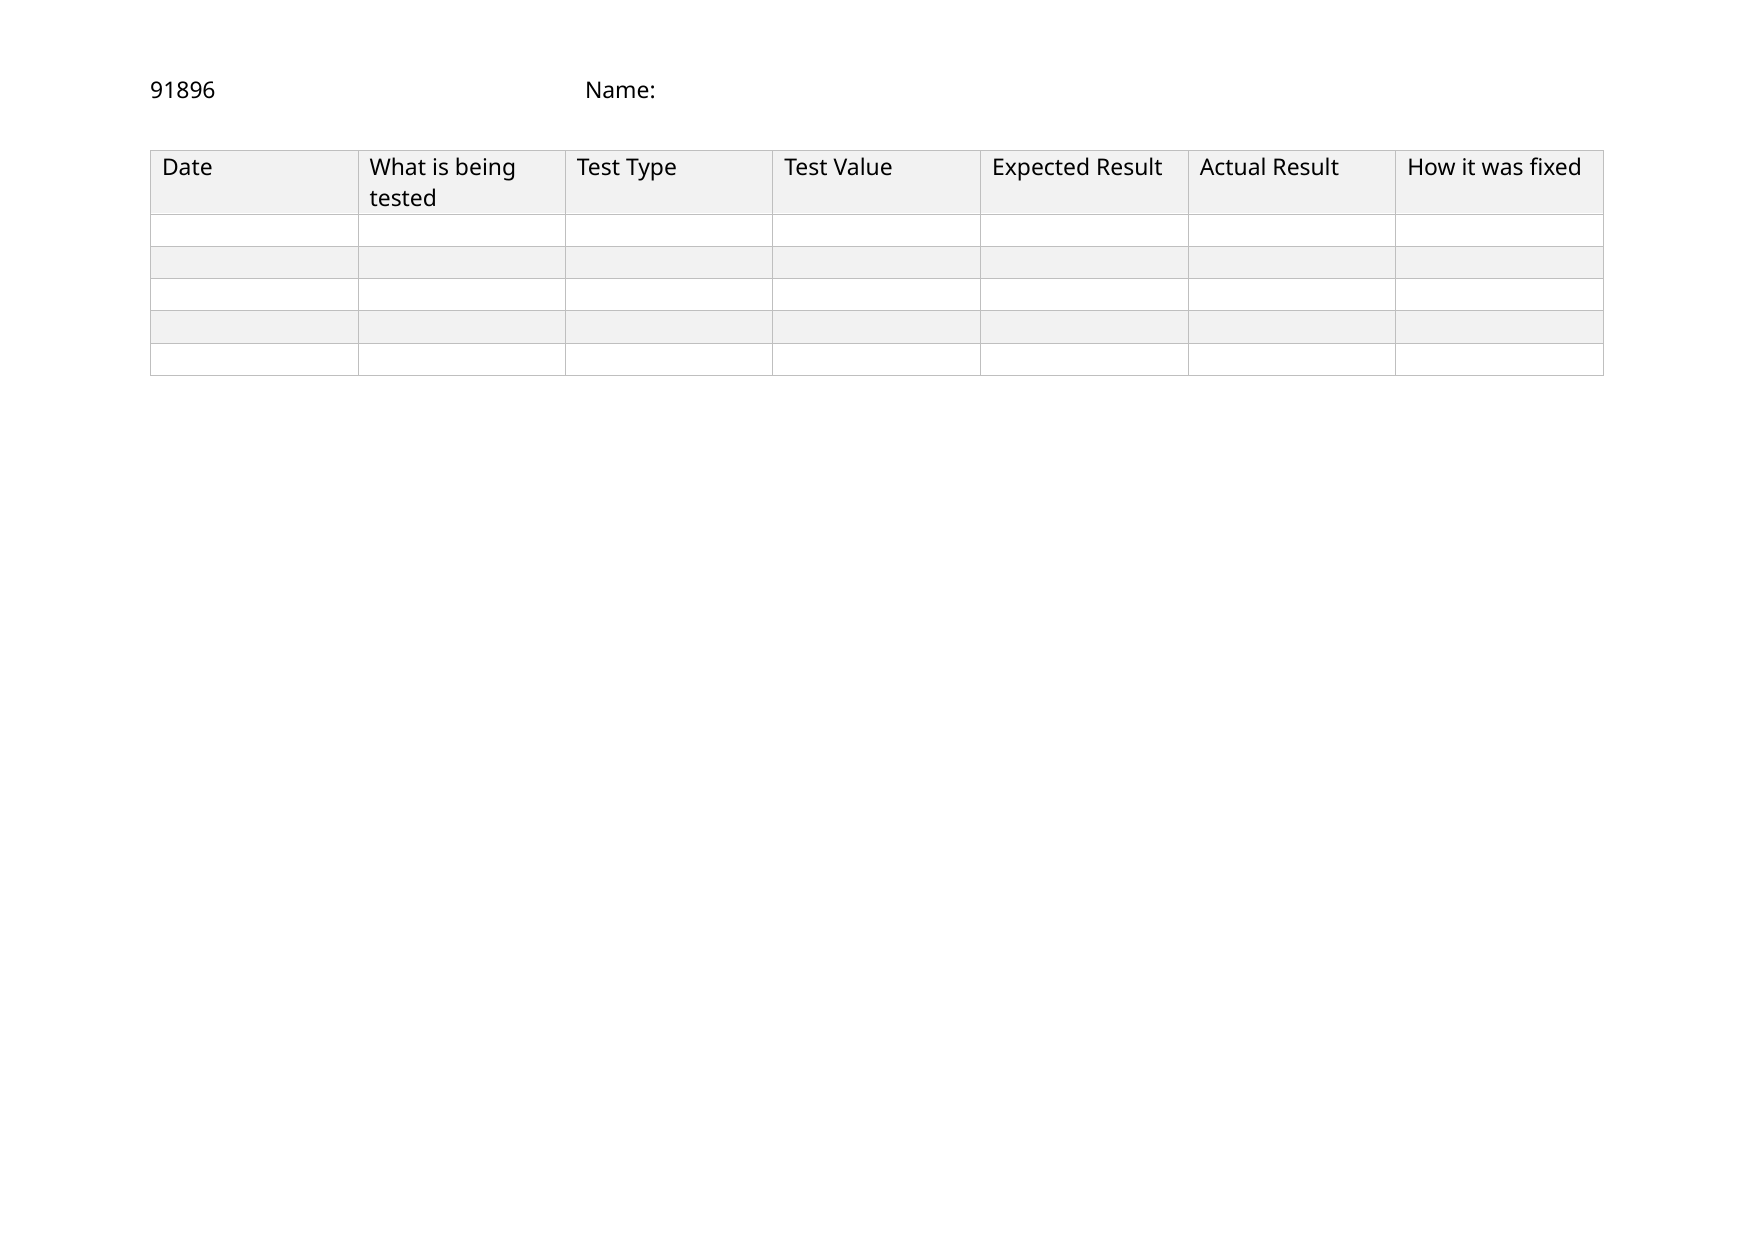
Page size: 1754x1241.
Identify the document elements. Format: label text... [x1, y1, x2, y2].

table_cell [151, 344, 358, 375]
table_cell [151, 247, 358, 278]
table_cell [1189, 279, 1395, 310]
table_cell Expected Result [981, 151, 1188, 213]
table_cell How it was fixed [1396, 151, 1603, 213]
table_cell [773, 247, 980, 278]
table_cell [566, 247, 772, 278]
table_cell Date [151, 151, 358, 213]
table_cell [1189, 344, 1395, 375]
table_cell [359, 215, 565, 246]
table_cell [1396, 279, 1603, 310]
table_cell [981, 247, 1188, 278]
table_cell [981, 311, 1188, 343]
table_cell Test Type [566, 151, 772, 213]
table_cell [773, 344, 980, 375]
table_cell [1189, 311, 1395, 343]
table_cell [566, 215, 772, 246]
table_cell [566, 311, 772, 343]
table_cell [566, 279, 772, 310]
table_cell [151, 215, 358, 246]
table_cell Actual Result [1189, 151, 1395, 213]
table_cell [359, 279, 565, 310]
table_cell [151, 311, 358, 343]
table_cell [359, 344, 565, 375]
table_cell [1189, 215, 1395, 246]
table_cell [1396, 344, 1603, 375]
table_cell [981, 279, 1188, 310]
table_cell [1396, 215, 1603, 246]
table_cell [773, 215, 980, 246]
table_cell [773, 311, 980, 343]
table_cell [359, 311, 565, 343]
table_cell [773, 279, 980, 310]
table_cell [566, 344, 772, 375]
table_cell [359, 247, 565, 278]
table_cell [1189, 247, 1395, 278]
table_cell [1396, 247, 1603, 278]
table_cell What is being tested [359, 151, 565, 213]
table_cell [151, 279, 358, 310]
table_cell [1396, 311, 1603, 343]
table_cell [981, 344, 1188, 375]
table_cell Test Value [773, 151, 980, 213]
table_cell [981, 215, 1188, 246]
